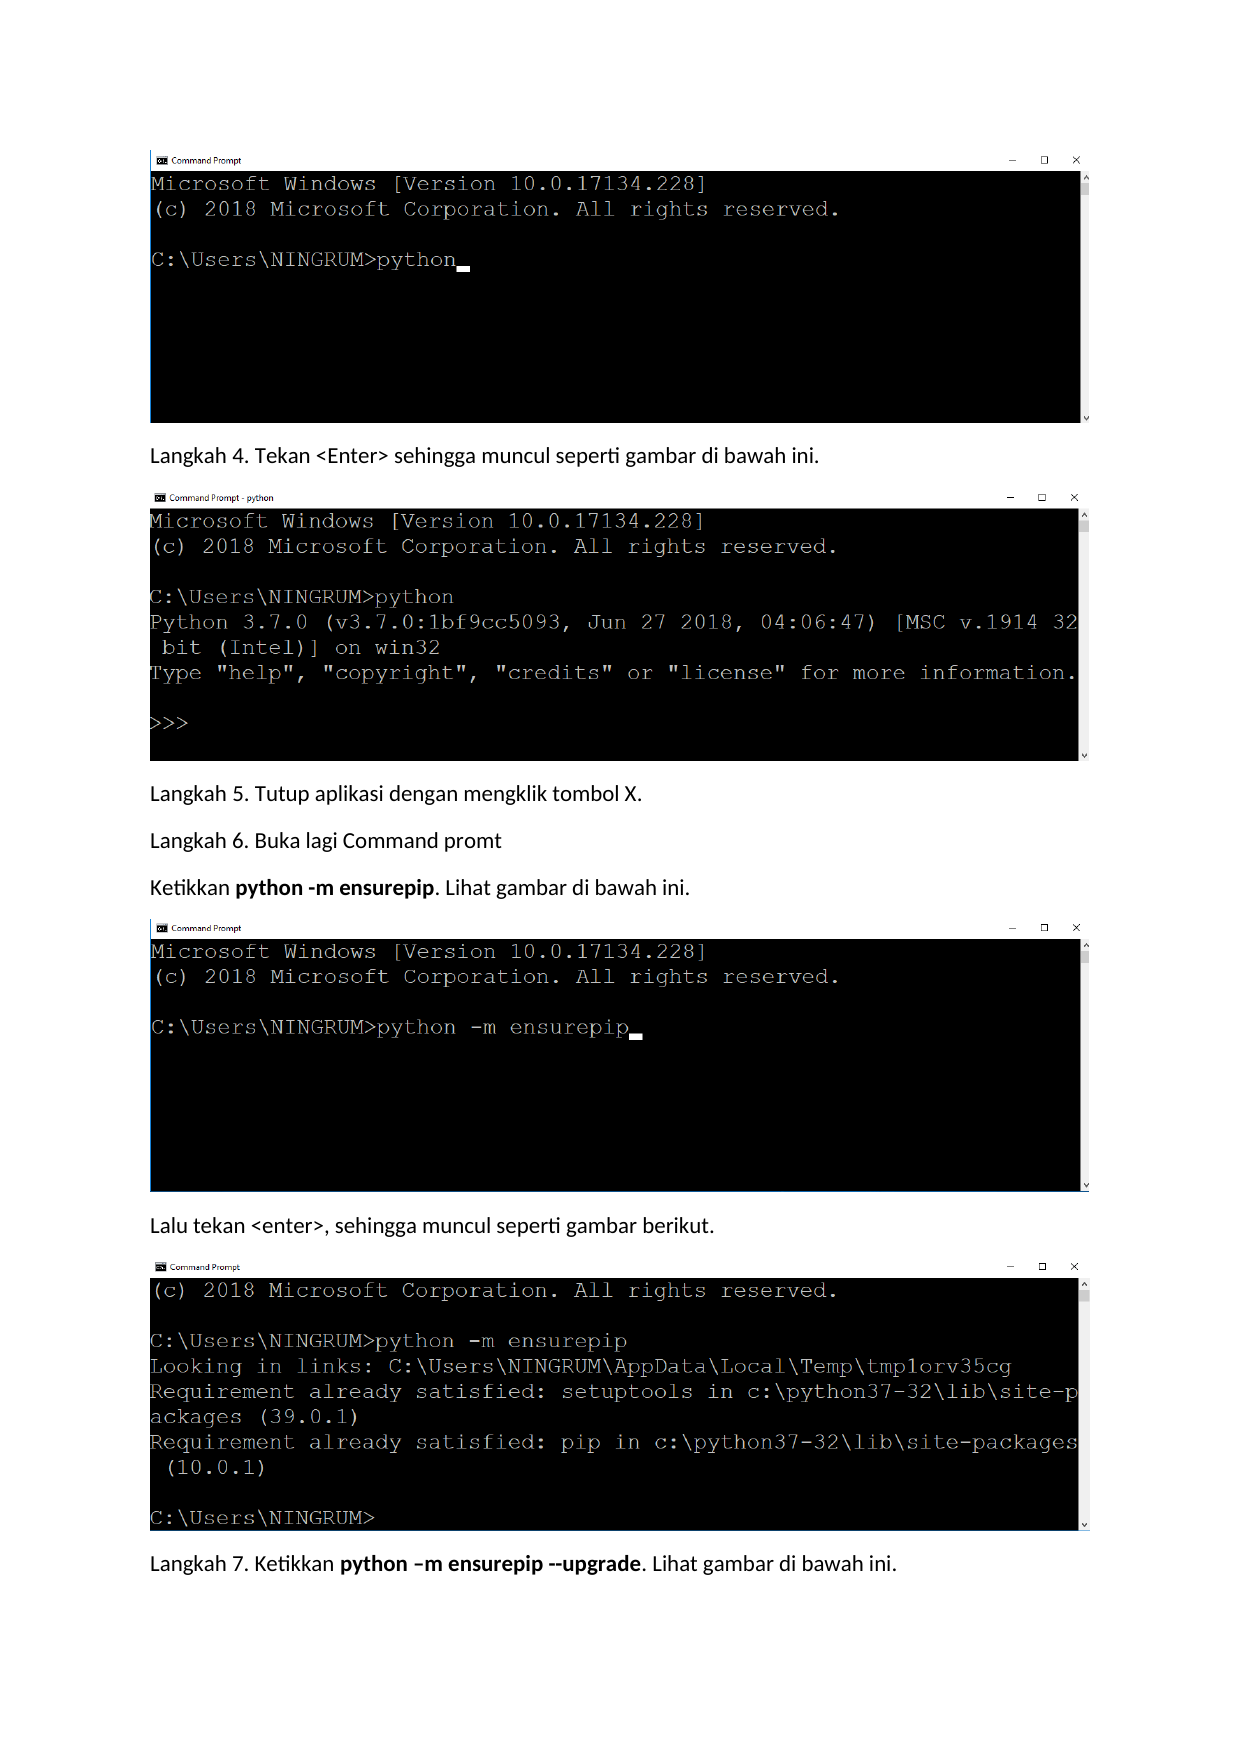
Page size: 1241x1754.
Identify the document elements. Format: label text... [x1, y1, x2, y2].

picture [150, 488, 1089, 761]
picture [150, 919, 1089, 1192]
text Langkah 4. Tekan <Enter> sehingga muncul seperti gambar di bawah ini. [150, 441, 1090, 469]
picture [150, 1257, 1090, 1531]
text Langkah 6. Buka lagi Command promt [150, 826, 1090, 854]
text Lalu tekan <enter>, sehingga muncul seperti gambar berikut. [150, 1211, 1090, 1239]
picture [150, 150, 1089, 423]
text Langkah 5. Tutup aplikasi dengan mengklik tombol X. [150, 779, 1090, 807]
text Ketikkan python -m ensurepip. Lihat gambar di bawah ini. [150, 873, 1090, 901]
text Langkah 7. Ketikkan python –m ensurepip --upgrade. Lihat gambar di bawah ini. [150, 1549, 1090, 1577]
